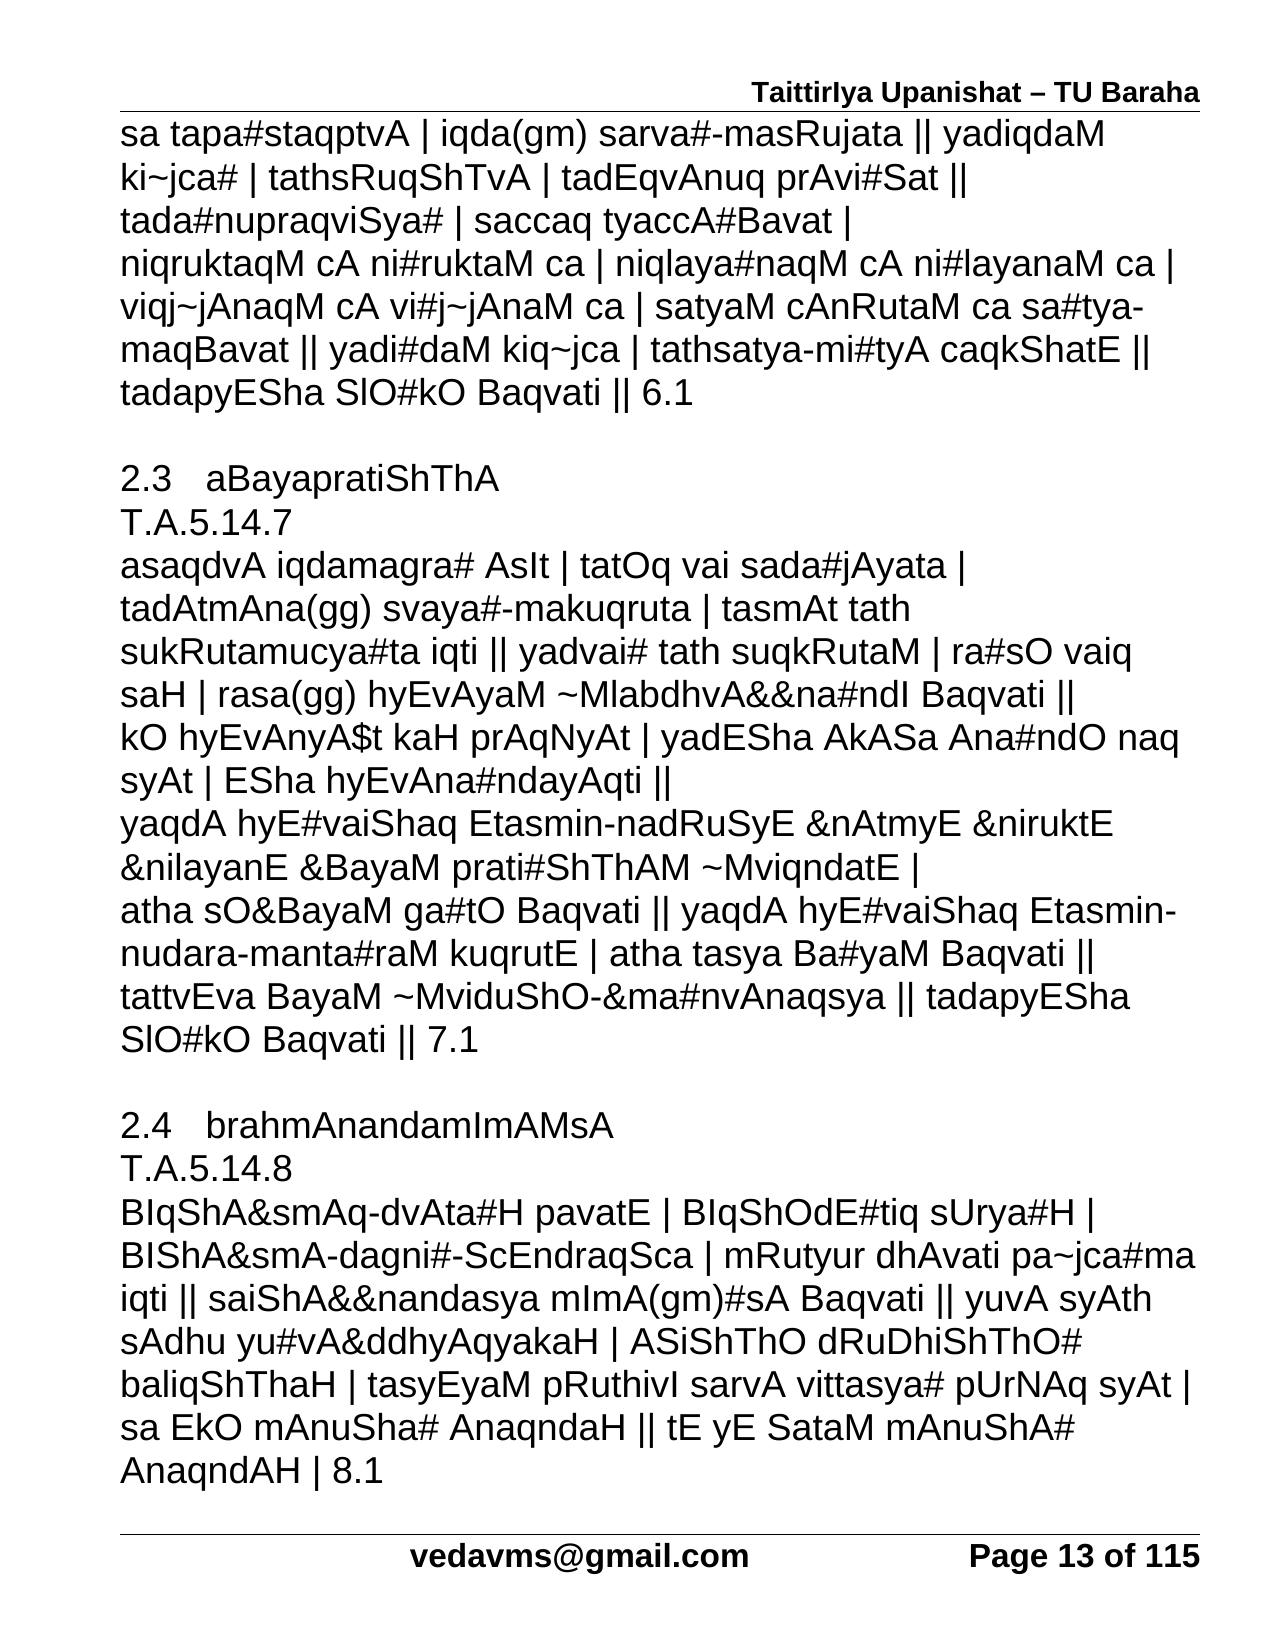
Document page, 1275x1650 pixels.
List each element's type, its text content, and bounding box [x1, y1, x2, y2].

text T.A.5.14.8 [120, 1147, 1200, 1190]
text yaqdA hyE#vaiShaq Etasmin-nadRuSyE &nAtmyE &niruktE &nilayanE &BayaM prati#ShThAM ~MviqndatE | [120, 802, 1200, 888]
text niqruktaqM cA ni#ruktaM ca | niqlaya#naqM cA ni#layanaM ca | viqj~jAnaqM cA vi#j~jAnaM ca | satyaM cAnRutaM ca sa#tya-maqBavat || yadi#daM kiq~jca | tathsatya-mi#tyA caqkShatE || tadapyESha SlO#kO Baqvati || 6.1 [120, 241, 1200, 413]
text kO hyEvAnyA$t kaH prAqNyAt | yadESha AkASa Ana#ndO naq syAt | ESha hyEvAna#ndayAqti || [120, 715, 1200, 802]
text asaqdvA iqdamagra# AsIt | tatOq vai sada#jAyata | [120, 543, 1200, 586]
text 2.4 brahmAnandamImAMsA [120, 1103, 1200, 1147]
text 2.3 aBayapratiShThA [120, 457, 1200, 500]
text T.A.5.14.7 [120, 500, 1200, 543]
text BIShA&smA-dagni#-ScEndraqSca | mRutyur dhAvati pa~jca#ma iqti || saiShA&&nandasya mImA(gm)#sA Baqvati || yuvA syAth sAdhu yu#vA&ddhyAqyakaH | ASiShThO dRuDhiShThO# baliqShThaH | tasyEyaM pRuthivI sarvA vittasya# pUrNAq syAt | [120, 1233, 1200, 1405]
text atha sO&BayaM ga#tO Baqvati || yaqdA hyE#vaiShaq Etasmin-nudara-manta#raM kuqrutE | atha tasya Ba#yaM Baqvati || [120, 888, 1200, 974]
text sa tapa#staqptvA | iqda(gm) sarva#-masRujata || yadiqdaM ki~jca# | tathsRuqShTvA | tadEqvAnuq prAvi#Sat || tada#nupraqviSya# | saccaq tyaccA#Bavat | [120, 112, 1200, 241]
text tadAtmAna(gg) svaya#-makuqruta | tasmAt tath sukRutamucya#ta iqti || yadvai# tath suqkRutaM | ra#sO vaiq saH | rasa(gg) hyEvAyaM ~MlabdhvA&&na#ndI Baqvati || [120, 586, 1200, 715]
text sa EkO mAnuSha# AnaqndaH || tE yE SataM mAnuShA# AnaqndAH | 8.1 [120, 1405, 1200, 1492]
text tattvEva BayaM ~MviduShO-&ma#nvAnaqsya || tadapyESha SlO#kO Baqvati || 7.1 [120, 974, 1200, 1060]
text BIqShA&smAq-dvAta#H pavatE | BIqShOdE#tiq sUrya#H | [120, 1190, 1200, 1233]
